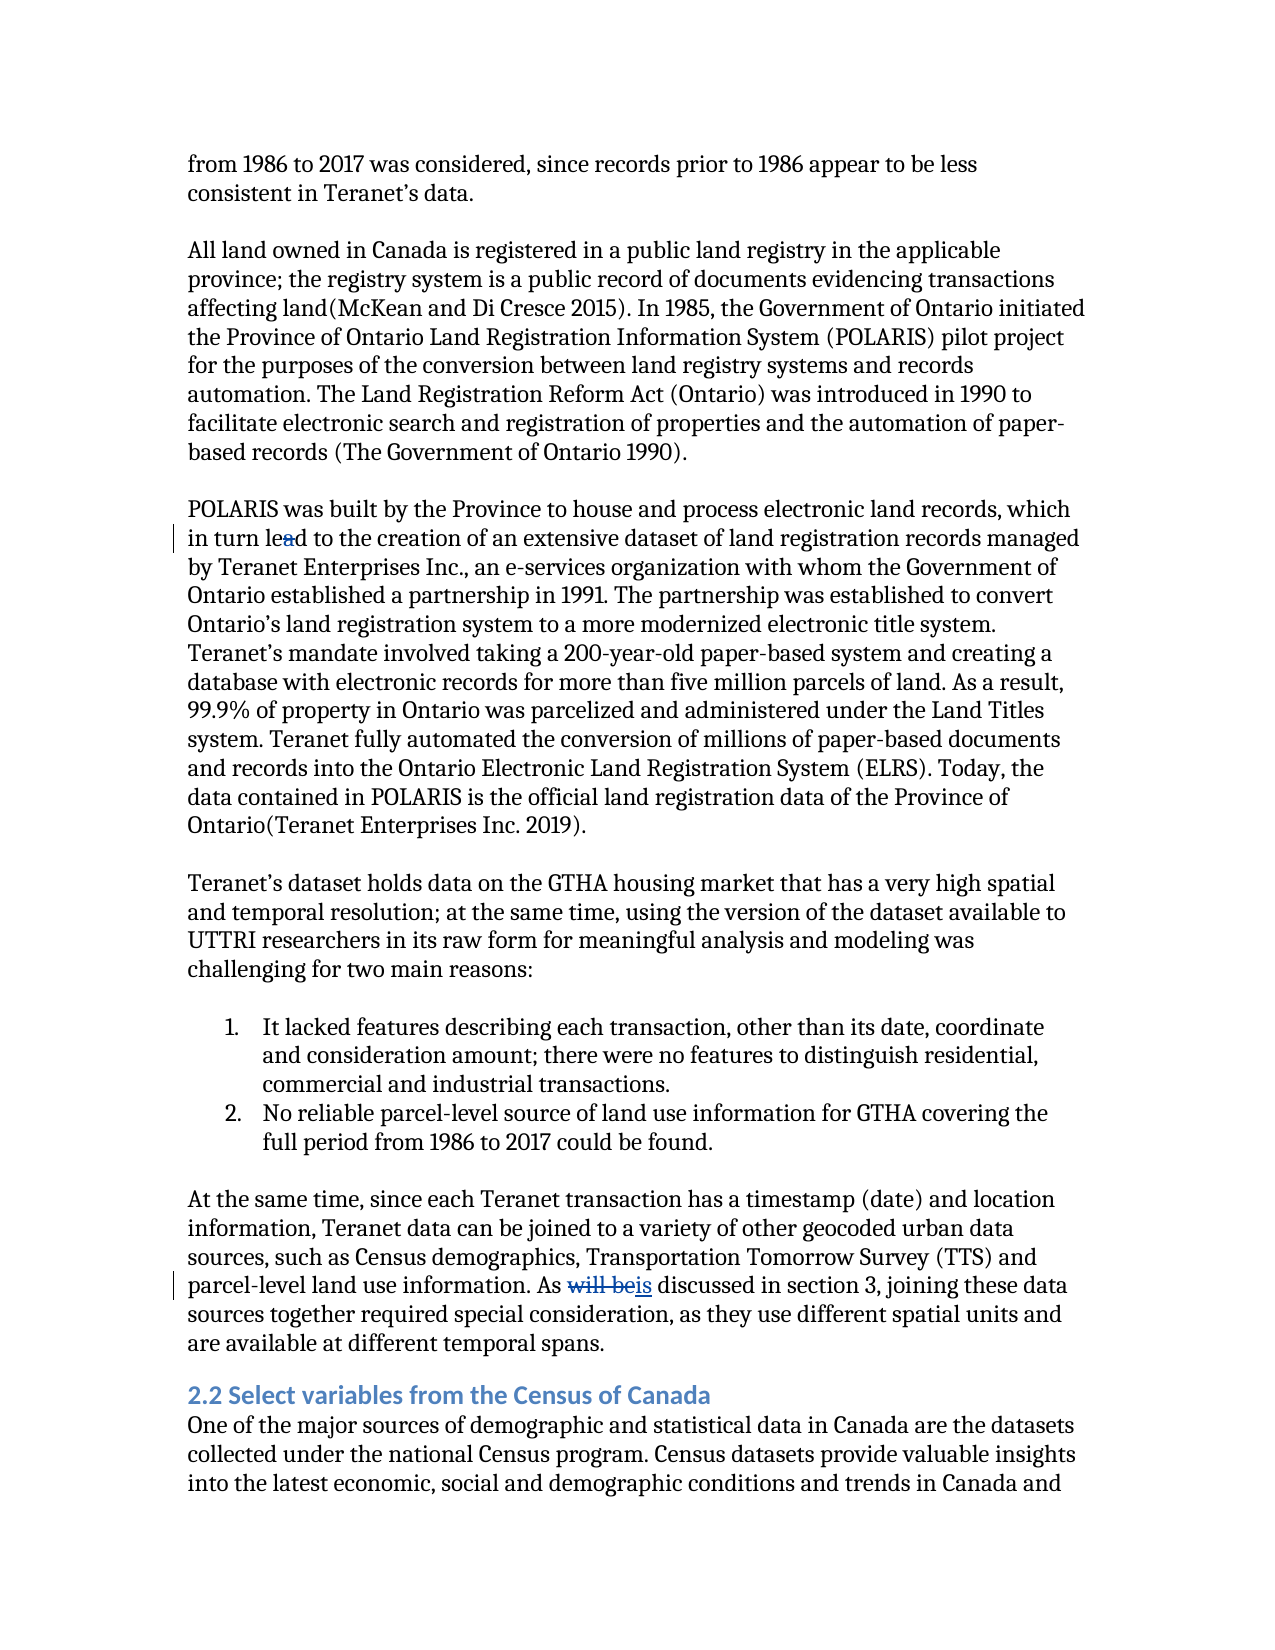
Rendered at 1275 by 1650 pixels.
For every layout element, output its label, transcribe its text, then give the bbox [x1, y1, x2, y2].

text At the same time, since each Teranet transaction has a timestamp (date) and location information, Teranet data can be joined to a variety of other geocoded urban data sources, such as Census demographics, Transportation Tomorrow Survey (TTS) and parcel-level land use information. As discussed in section 3, joining these data sources together required special consideration, as they use different spatial units and are available at different temporal spans. [187, 1185, 1087, 1357]
list No reliable parcel-level source of land use information for GTHA covering the full period from 1986 to 2017 could be found. [225, 1099, 1087, 1156]
text Teranet’s dataset holds data on the GTHA housing market that has a very high spatial and temporal resolution; at the same time, using the version of the dataset available to UTTRI researchers in its raw form for meaningful analysis and modeling was challenging for two main reasons: [187, 869, 1087, 984]
list It lacked features describing each transaction, other than its date, coordinate and consideration amount; there were no features to distinguish residential, commercial and industrial transactions. [225, 1012, 1087, 1099]
text All land owned in Canada is registered in a public land registry in the applicable province; the registry system is a public record of documents evidencing transactions affecting land(McKean and Di Cresce 2015). In 1985, the Government of Ontario initiated the Province of Ontario Land Registration Information System (POLARIS) pilot project for the purposes of the conversion between land registry systems and records automation. The Land Registration Reform Act (Ontario) was introduced in 1990 to facilitate electronic search and registration of properties and the automation of paper-based records (The Government of Ontario 1990). [187, 236, 1087, 466]
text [187, 150, 1087, 207]
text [187, 1411, 1087, 1498]
subtitle 2.2 Select variables from the Census of Canada [187, 1378, 1087, 1411]
text POLARIS was built by the Province to house and process electronic land records, which in turn led to the creation of an extensive dataset of land registration records managed by Teranet Enterprises Inc., an e-services organization with whom the Government of Ontario established a partnership in 1991. The partnership was established to convert Ontario’s land registration system to a more modernized electronic title system. Teranet’s mandate involved taking a 200-year-old paper-based system and creating a database with electronic records for more than five million parcels of land. As a result, 99.9% of property in Ontario was parcelized and administered under the Land Titles system. Teranet fully automated the conversion of millions of paper-based documents and records into the Ontario Electronic Land Registration System (ELRS). Today, the data contained in POLARIS is the official land registration data of the Province of Ontario(Teranet Enterprises Inc. 2019). [187, 495, 1087, 840]
